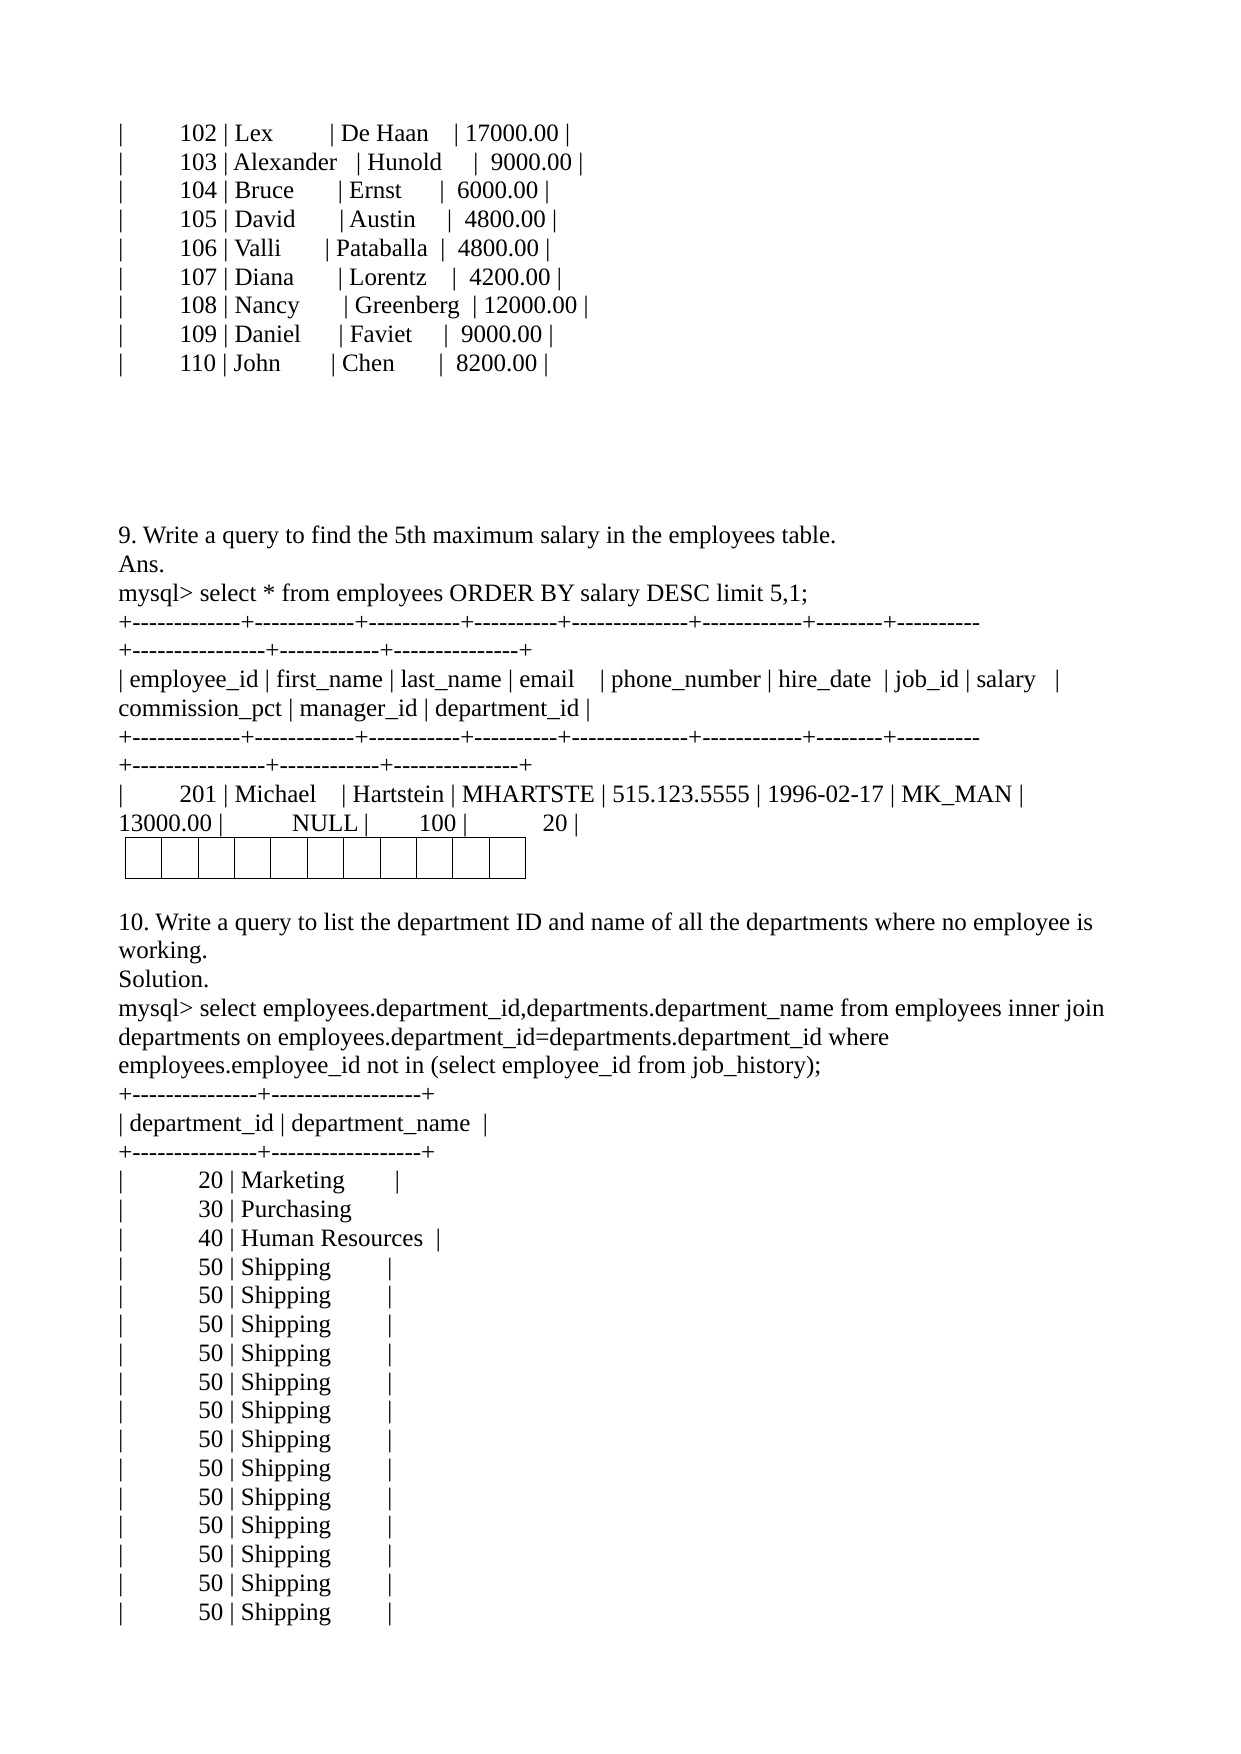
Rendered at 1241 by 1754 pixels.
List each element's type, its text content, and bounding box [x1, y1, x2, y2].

text +-------------+------------+-----------+----------+--------------+------------+--------+----------+----------------+------------+---------------+ [118, 722, 1122, 779]
text | 50 | Shipping | [118, 1367, 1122, 1396]
text | 110 | John | Chen | 8200.00 | [118, 348, 1122, 377]
text +---------------+------------------+ [118, 1079, 1122, 1108]
table_header [453, 838, 489, 878]
text | 50 | Shipping | [118, 1568, 1122, 1597]
text | 20 | Marketing | [118, 1166, 1122, 1194]
text | 105 | David | Austin | 4800.00 | [118, 204, 1122, 233]
text | 50 | Shipping | [118, 1338, 1122, 1367]
text | 102 | Lex | De Haan | 17000.00 | [118, 118, 1122, 147]
text mysql> select * from employees ORDER BY salary DESC limit 5,1; [118, 578, 1122, 607]
text Solution. [118, 964, 1122, 993]
text | 50 | Shipping | [118, 1309, 1122, 1338]
text | 50 | Shipping | [118, 1453, 1122, 1482]
table_header [162, 838, 198, 878]
text | 106 | Valli | Pataballa | 4800.00 | [118, 233, 1122, 262]
text | 104 | Bruce | Ernst | 6000.00 | [118, 176, 1122, 204]
text 10. Write a query to list the department ID and name of all the departments where no employee is working. [118, 907, 1122, 964]
text | 109 | Daniel | Faviet | 9000.00 | [118, 319, 1122, 348]
table_header [235, 838, 270, 878]
text | 50 | Shipping | [118, 1281, 1122, 1309]
text | 50 | Shipping | [118, 1424, 1122, 1453]
text +---------------+------------------+ [118, 1137, 1122, 1166]
text | 50 | Shipping | [118, 1396, 1122, 1424]
table_header [126, 838, 161, 878]
text Ans. [118, 549, 1122, 578]
table_header [344, 838, 380, 878]
text | 50 | Shipping | [118, 1539, 1122, 1568]
table_header [199, 838, 234, 878]
text | 103 | Alexander | Hunold | 9000.00 | [118, 147, 1122, 176]
text mysql> select employees.department_id,departments.department_name from employees inner join departments on employees.department_id=departments.department_id where employees.employee_id not in (select employee_id from job_history); [118, 993, 1122, 1079]
text 9. Write a query to find the 5th maximum salary in the employees table. [118, 521, 1122, 549]
text | 50 | Shipping | [118, 1252, 1122, 1281]
text | 40 | Human Resources | [118, 1223, 1122, 1252]
table_header [417, 838, 452, 878]
text | 50 | Shipping | [118, 1482, 1122, 1511]
text | 30 | Purchasing [118, 1194, 1122, 1223]
table_header [381, 838, 416, 878]
text | employee_id | first_name | last_name | email | phone_number | hire_date | job_id | salary | commission_pct | manager_id | department_id | [118, 664, 1122, 722]
text | 201 | Michael | Hartstein | MHARTSTE | 515.123.5555 | 1996-02-17 | MK_MAN | 13000.00 | NULL | 100 | 20 | [118, 779, 1122, 837]
table_header [308, 838, 343, 878]
text +-------------+------------+-----------+----------+--------------+------------+--------+----------+----------------+------------+---------------+ [118, 607, 1122, 664]
text | department_id | department_name | [118, 1108, 1122, 1137]
text | 50 | Shipping | [118, 1511, 1122, 1539]
text | 107 | Diana | Lorentz | 4200.00 | [118, 262, 1122, 291]
text | 108 | Nancy | Greenberg | 12000.00 | [118, 291, 1122, 319]
table_header [271, 838, 307, 878]
text | 50 | Shipping | [118, 1597, 1122, 1626]
table_header [490, 838, 525, 878]
